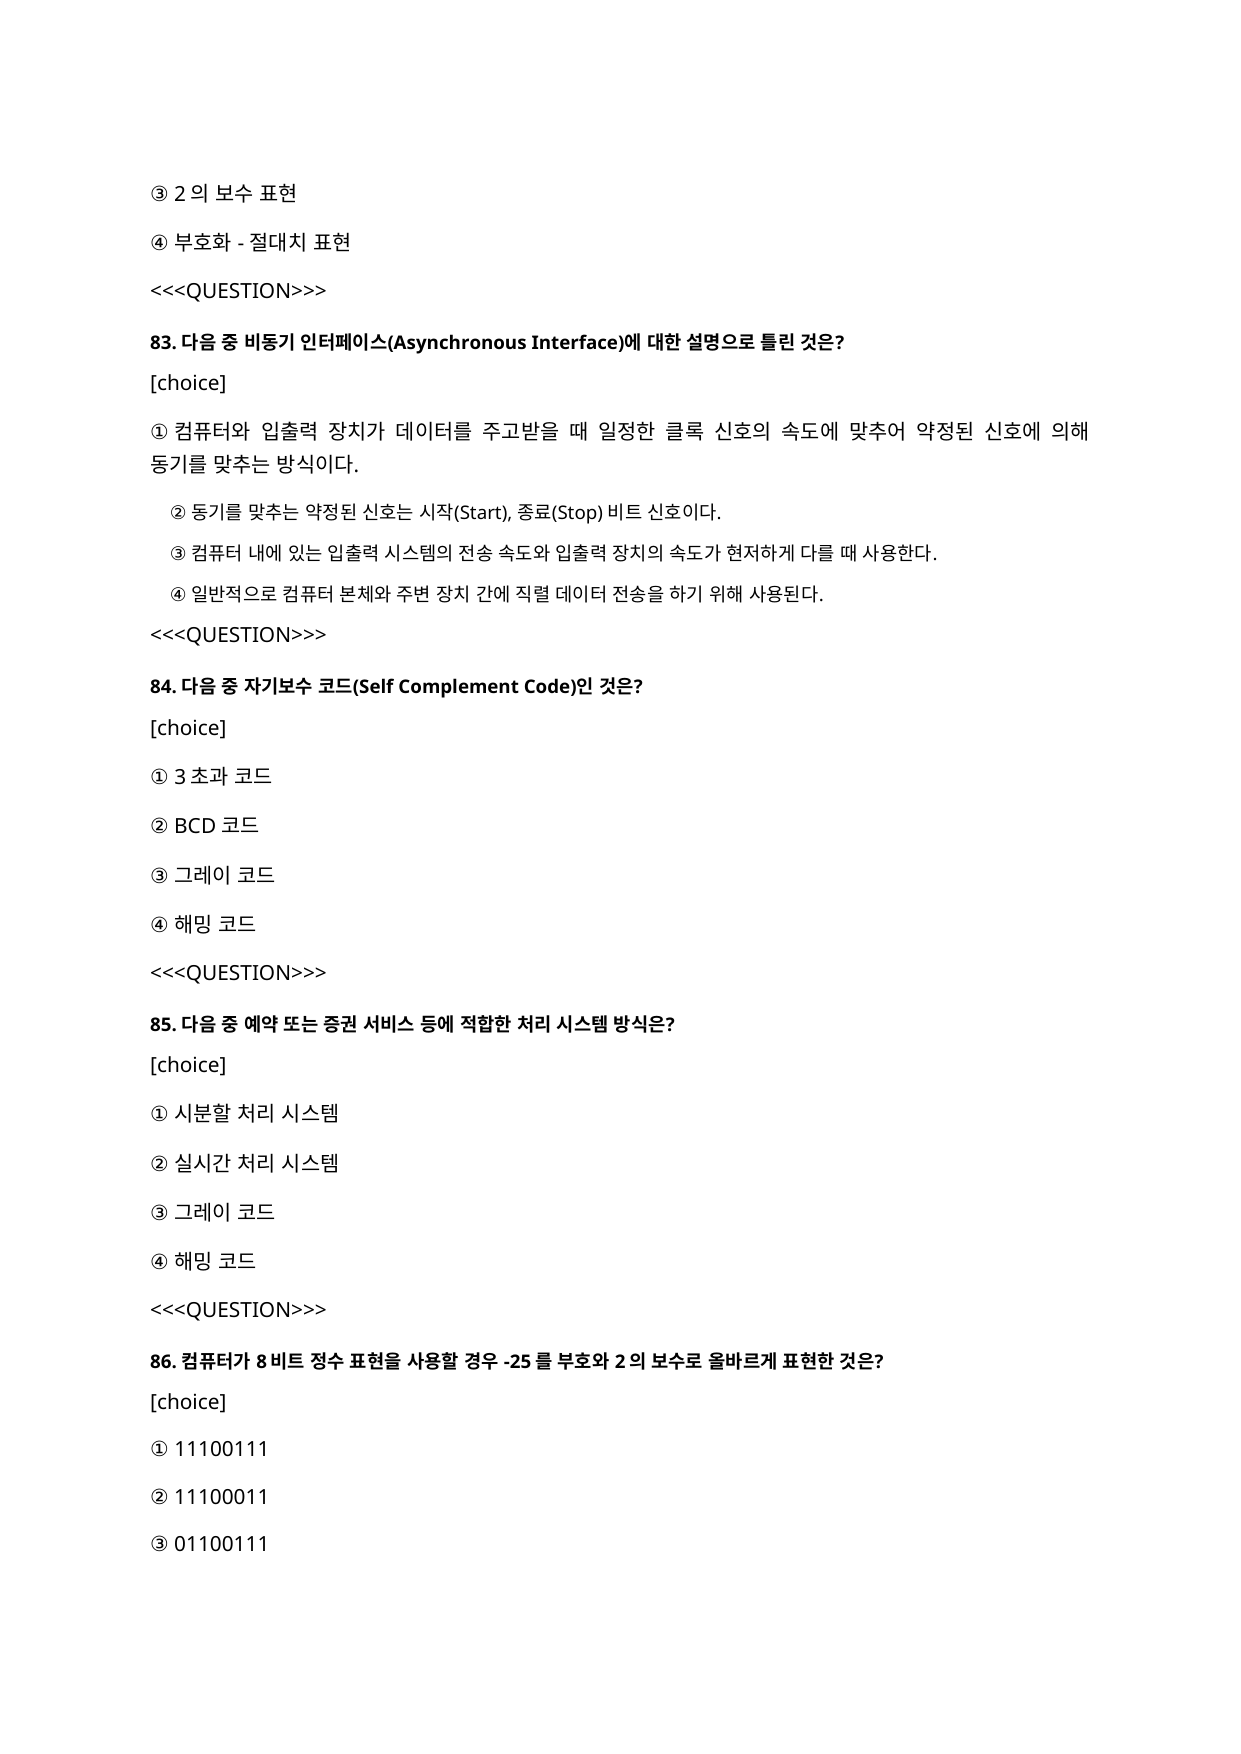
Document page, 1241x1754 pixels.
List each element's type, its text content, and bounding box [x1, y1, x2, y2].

text [choice] [150, 1050, 1090, 1078]
text 86. 컴퓨터가 8비트 정수 표현을 사용할 경우 -25를 부호와 2의 보수로 올바르게 표현한 것은? [150, 1346, 1090, 1373]
text 84. 다음 중 자기보수 코드(Self Complement Code)인 것은? [150, 672, 1090, 699]
text ② BCD 코드 [150, 809, 1090, 840]
text ① 컴퓨터와 입출력 장치가 데이터를 주고받을 때 일정한 클록 신호의 속도에 맞추어 약정된 신호에 의해 동기를 맞추는 방식이다. [150, 416, 1090, 479]
text ③ 2의 보수 표현 [150, 177, 1090, 207]
text 85. 다음 중 예약 또는 증권 서비스 등에 적합한 처리 시스템 방식은? [150, 1009, 1090, 1036]
text ① 3초과 코드 [150, 760, 1090, 791]
text ③ 01100111 [150, 1529, 1090, 1558]
text ③ 그레이 코드 [150, 1196, 1090, 1226]
text [choice] [150, 368, 1090, 397]
text ② 11100011 [150, 1482, 1090, 1510]
text ④ 부호화 - 절대치 표현 [150, 227, 1090, 257]
text ② 동기를 맞추는 약정된 신호는 시작(Start), 종료(Stop) 비트 신호이다. [150, 498, 1090, 525]
text <<<QUESTION>>> [150, 621, 1090, 649]
text ④ 해밍 코드 [150, 1246, 1090, 1276]
text ④ 해밍 코드 [150, 908, 1090, 939]
text <<<QUESTION>>> [150, 276, 1090, 304]
text <<<QUESTION>>> [150, 1295, 1090, 1323]
text ④ 일반적으로 컴퓨터 본체와 주변 장치 간에 직렬 데이터 전송을 하기 위해 사용된다. [150, 579, 1090, 607]
text ③ 그레이 코드 [150, 859, 1090, 889]
text ① 시분할 처리 시스템 [150, 1097, 1090, 1128]
text [choice] [150, 1387, 1090, 1416]
text [choice] [150, 713, 1090, 741]
text <<<QUESTION>>> [150, 958, 1090, 986]
text 83. 다음 중 비동기 인터페이스(Asynchronous Interface)에 대한 설명으로 틀린 것은? [150, 327, 1090, 354]
text ② 실시간 처리 시스템 [150, 1147, 1090, 1177]
text ③ 컴퓨터 내에 있는 입출력 시스템의 전송 속도와 입출력 장치의 속도가 현저하게 다를 때 사용한다. [150, 539, 1090, 566]
text ① 11100111 [150, 1434, 1090, 1463]
